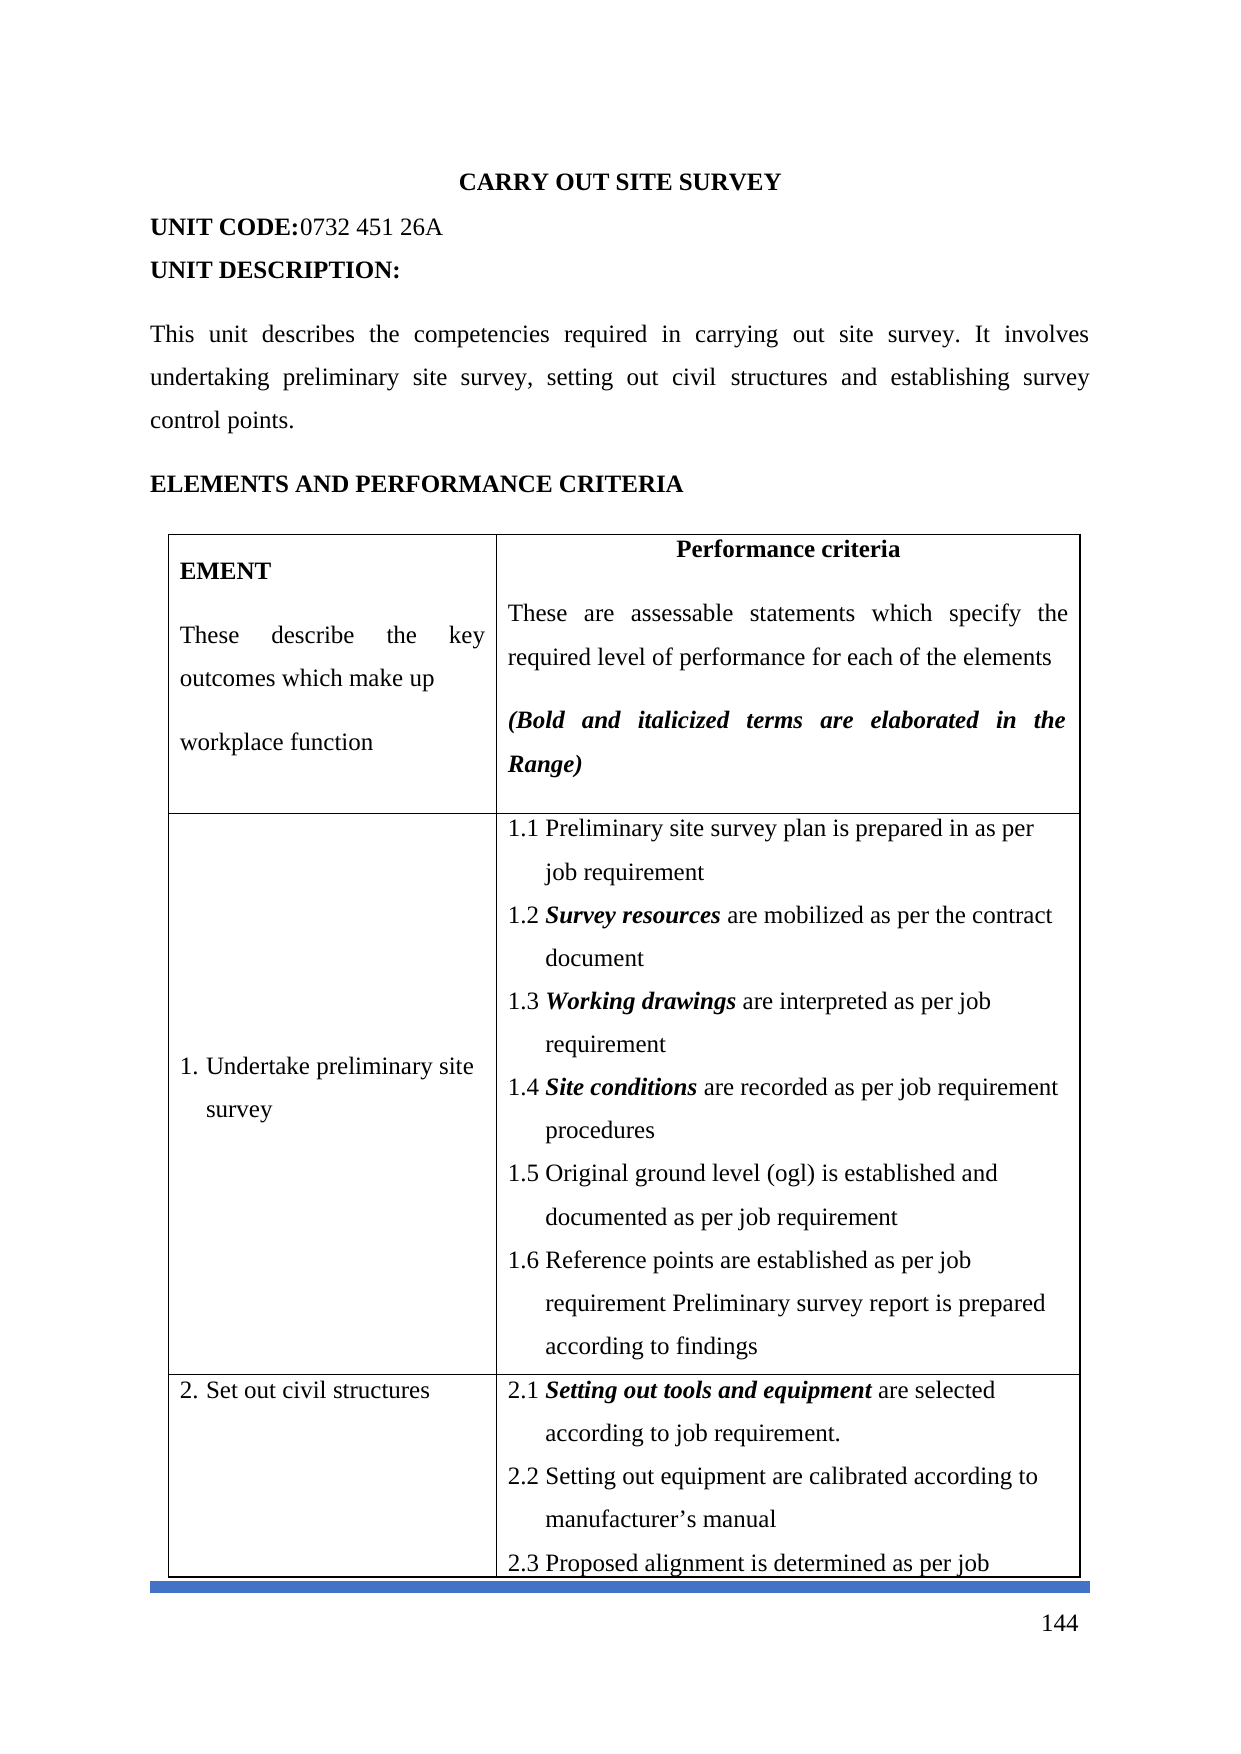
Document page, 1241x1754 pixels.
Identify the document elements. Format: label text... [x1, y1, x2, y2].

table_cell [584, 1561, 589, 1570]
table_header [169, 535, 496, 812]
text ELEMENTS AND PERFORMANCE CRITERIA [150, 469, 1090, 498]
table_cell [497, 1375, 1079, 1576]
text UNIT CODE: 0732 451 26A [150, 212, 1090, 241]
subtitle CARRY OUT SITE SURVEY [150, 167, 1090, 195]
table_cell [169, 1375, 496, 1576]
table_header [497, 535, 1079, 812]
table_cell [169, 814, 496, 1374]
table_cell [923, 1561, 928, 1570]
text This unit describes the competencies required in carrying out site survey. It involves undertaking preliminary site survey, setting out civil structures and establishing survey control points. [150, 319, 1090, 434]
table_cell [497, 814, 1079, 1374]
text UNIT DESCRIPTION: [150, 255, 1090, 284]
